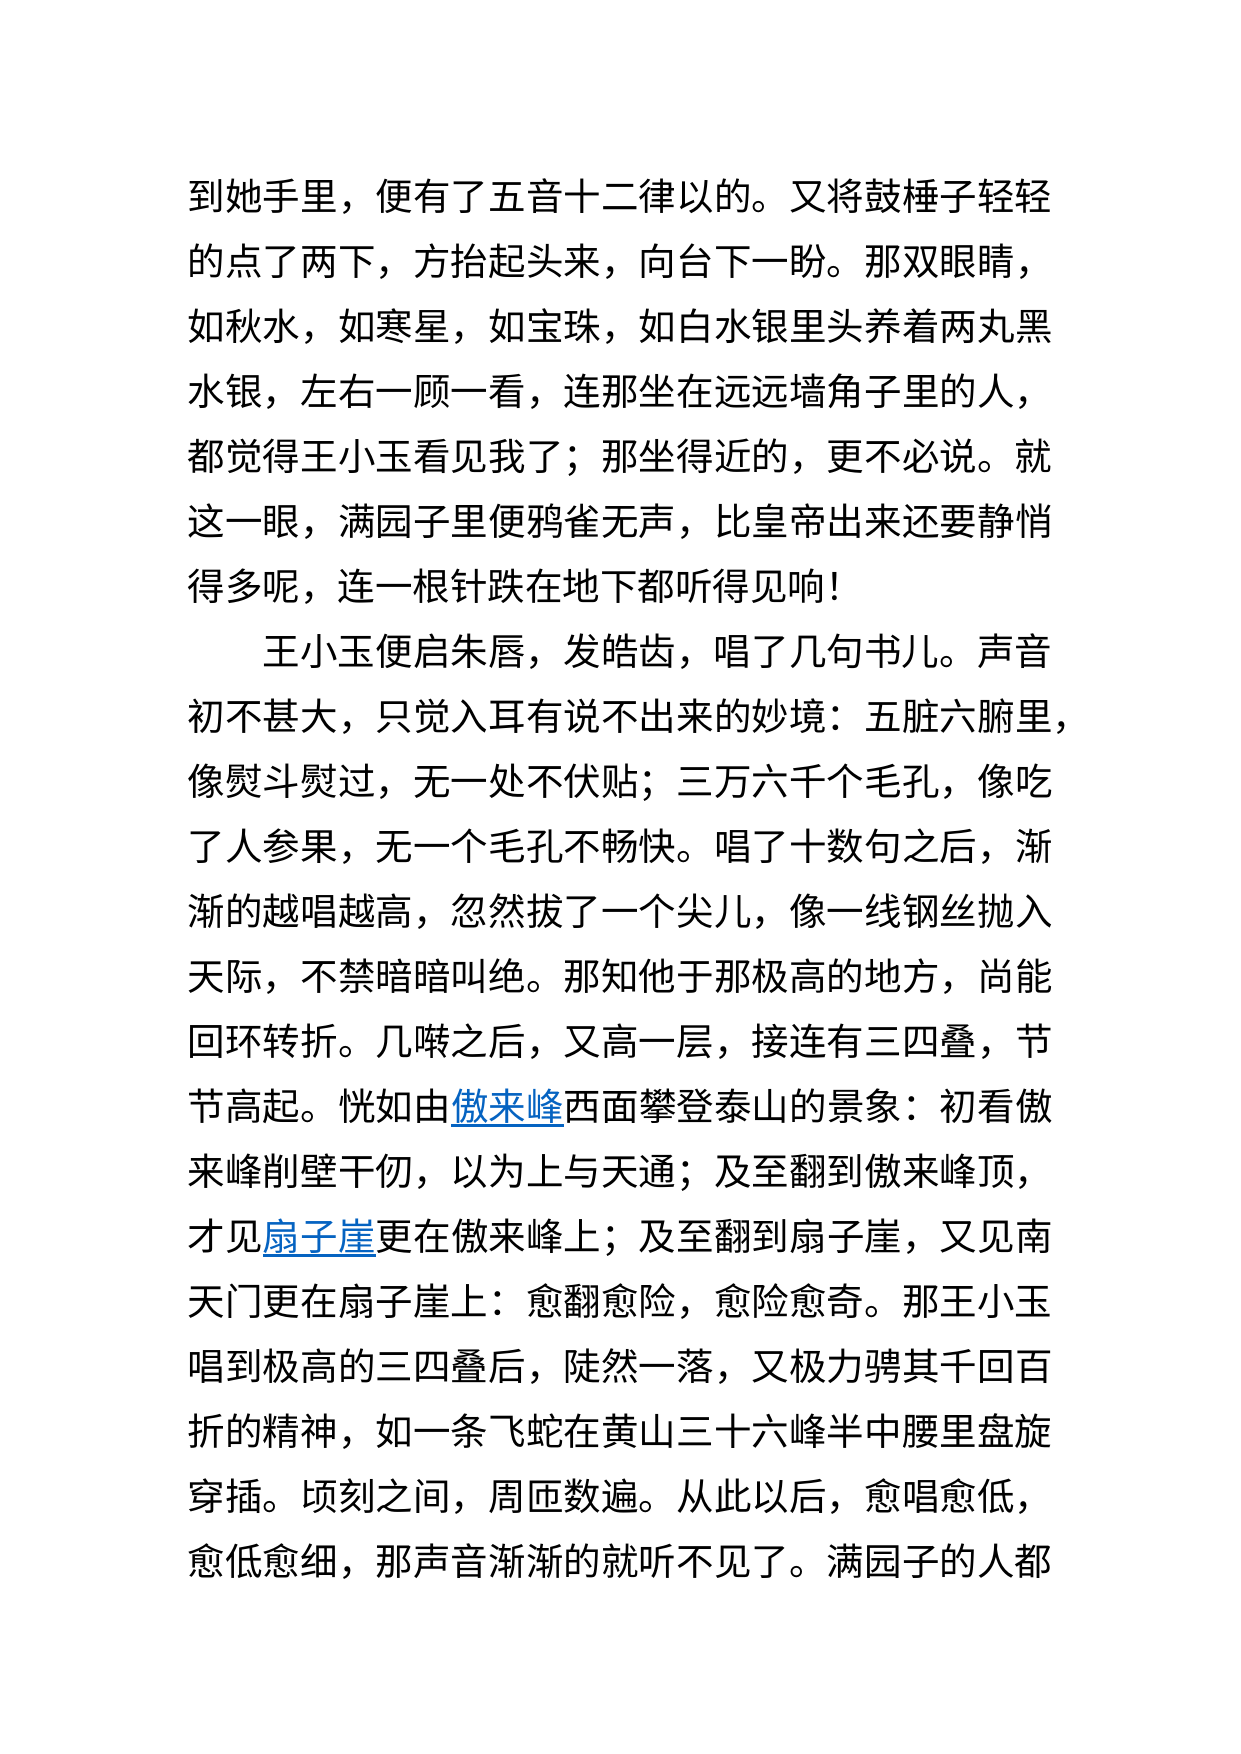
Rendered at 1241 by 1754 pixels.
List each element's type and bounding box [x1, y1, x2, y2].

text [187, 617, 1053, 1592]
text [187, 162, 1053, 617]
